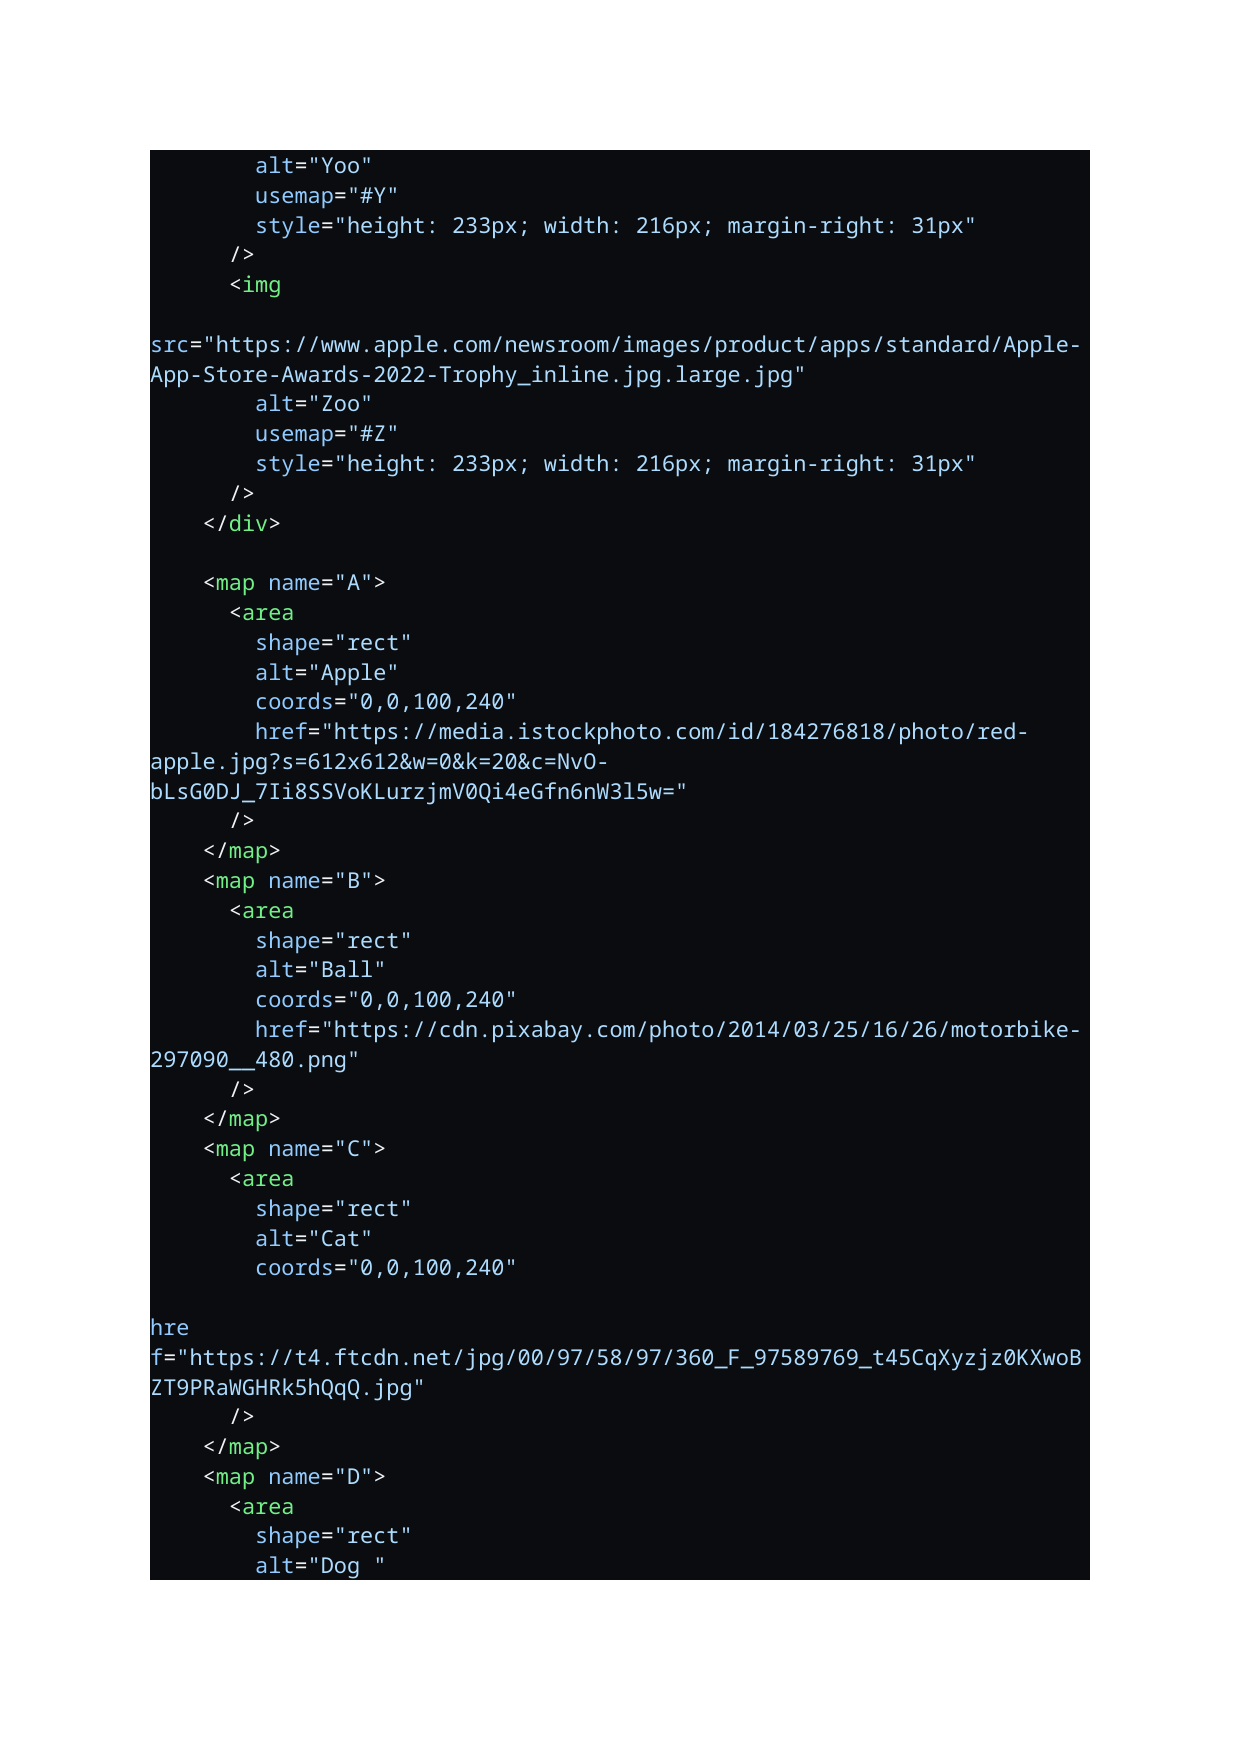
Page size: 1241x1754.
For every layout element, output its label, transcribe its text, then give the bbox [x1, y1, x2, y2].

text shape="rect" [150, 627, 1090, 656]
text style="height: 233px; width: 216px; margin-right: 31px" [150, 448, 1090, 478]
text <map name="A"> [150, 567, 1090, 597]
text href="https://media.istockphoto.com/id/184276818/photo/red-apple.jpg?s=612x612&w=0&k=20&c=NvO-bLsG0DJ_7Ii8SSVoKLurzjmV0Qi4eGfn6nW3l5w=" [150, 716, 1090, 805]
text <area [150, 1491, 1090, 1520]
text usemap="#Y" [150, 180, 1090, 209]
text coords="0,0,100,240" [150, 1252, 1090, 1282]
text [150, 209, 1090, 239]
text alt="Apple" [150, 656, 1090, 686]
text alt="Yoo" [150, 150, 1090, 180]
text </div> [150, 507, 1090, 537]
text shape="rect" [150, 924, 1090, 954]
text <area [150, 895, 1090, 924]
text coords="0,0,100,240" [150, 984, 1090, 1014]
text </map> [150, 1431, 1090, 1461]
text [150, 299, 1090, 388]
text <img [150, 269, 1090, 299]
text coords="0,0,100,240" [150, 686, 1090, 716]
text alt="Zoo" [150, 388, 1090, 418]
text /> [150, 1073, 1090, 1103]
text <map name="D"> [150, 1461, 1090, 1491]
text <map name="C"> [150, 1133, 1090, 1163]
text /> [150, 805, 1090, 835]
text href="https://t4.ftcdn.net/jpg/00/97/58/97/360_F_97589769_t45CqXyzjz0KXwoBZT9PRaWGHRk5hQqQ.jpg" [150, 1282, 1090, 1401]
text </map> [150, 1103, 1090, 1133]
text usemap="#Z" [150, 418, 1090, 448]
text alt="Cat" [150, 1222, 1090, 1252]
text alt="Dog " [150, 1550, 1090, 1580]
text alt="Ball" [150, 954, 1090, 984]
text <area [150, 1163, 1090, 1193]
text shape="rect" [150, 1520, 1090, 1550]
text /> [150, 1401, 1090, 1431]
text <map name="B"> [150, 865, 1090, 895]
text <area [150, 597, 1090, 627]
text /> [150, 239, 1090, 269]
text href="https://cdn.pixabay.com/photo/2014/03/25/16/26/motorbike-297090__480.png" [150, 1014, 1090, 1073]
text /> [150, 478, 1090, 507]
text </map> [150, 835, 1090, 865]
text shape="rect" [150, 1193, 1090, 1222]
